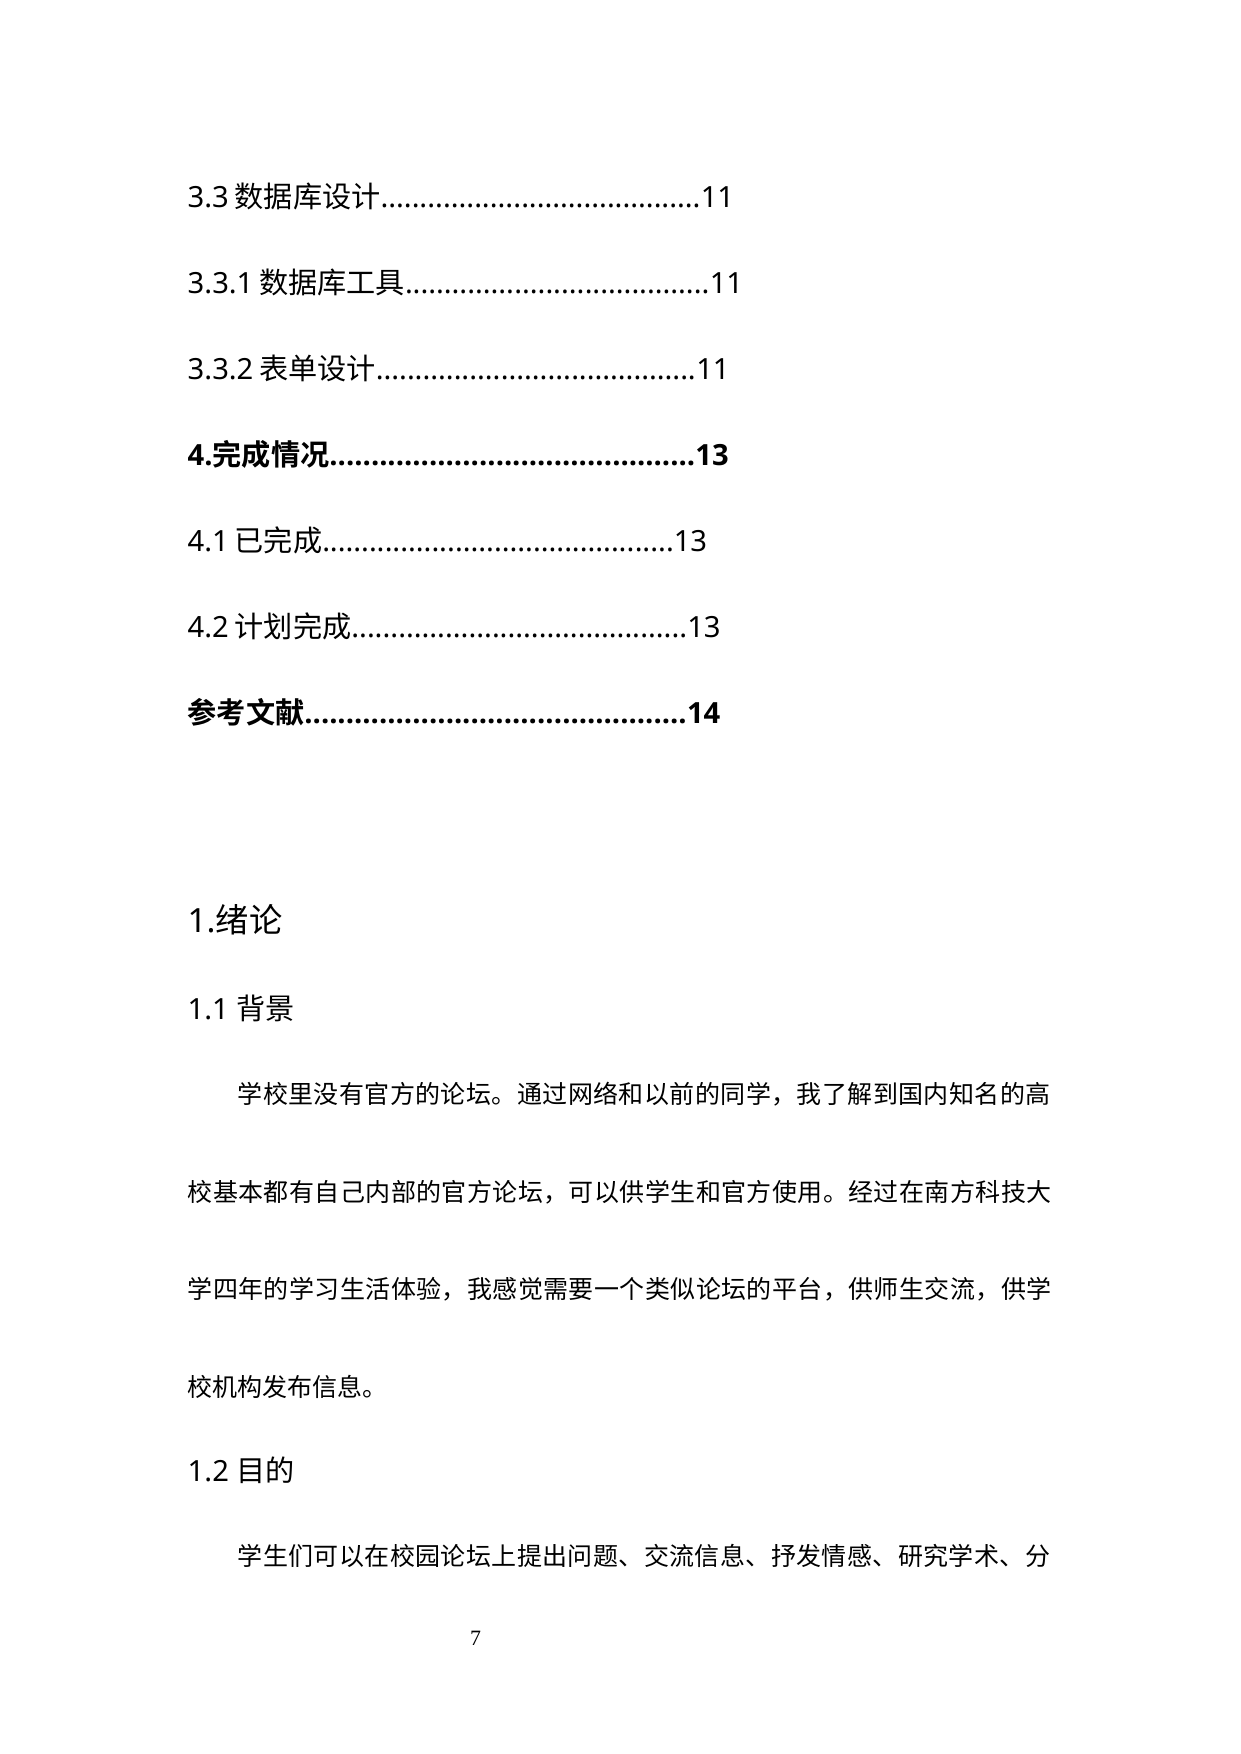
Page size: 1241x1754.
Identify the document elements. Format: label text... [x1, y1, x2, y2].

text 学校里没有官方的论坛。通过网络和以前的同学，我了解到国内知名的高校基本都有自己内部的官方论坛，可以供学生和官方使用。经过在南方科技大学四年的学习生活体验，我感觉需要一个类似论坛的平台，供师生交流，供学校机构发布信息。 [187, 1061, 1053, 1418]
text 3.3数据库设计.........................................11 [187, 162, 1053, 227]
text 3.3.1数据库工具.......................................11 [187, 248, 1053, 313]
text 3.3.2表单设计.........................................11 [187, 334, 1053, 399]
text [187, 1522, 1053, 1587]
text 4.1已完成.............................................13 [187, 507, 1053, 572]
list 4.完成情况............................................13 [187, 420, 1053, 485]
text 参考文献..............................................14 [187, 679, 1053, 744]
text 1.1 背景 [187, 974, 1053, 1039]
text 4.2计划完成...........................................13 [187, 593, 1053, 658]
text 1.2 目的 [187, 1436, 1053, 1501]
text 1.绪论 [187, 885, 1053, 950]
